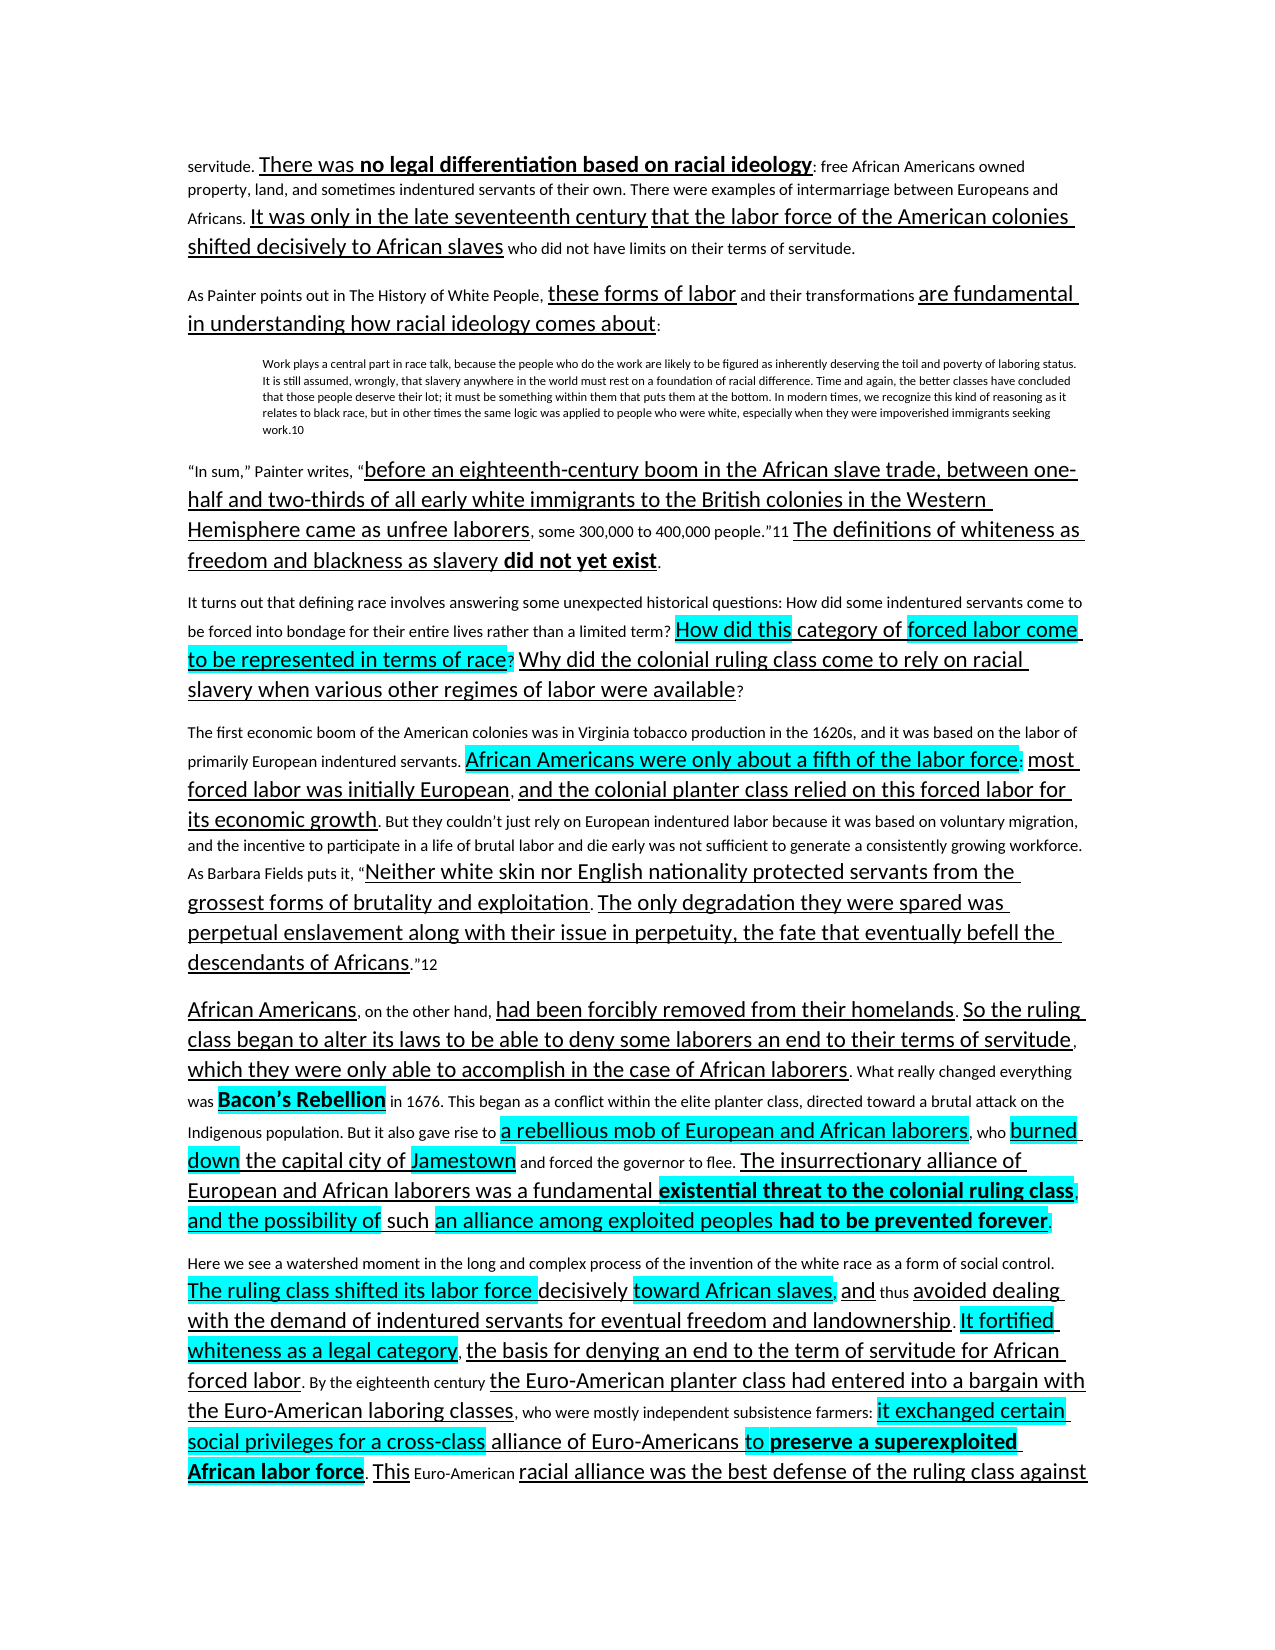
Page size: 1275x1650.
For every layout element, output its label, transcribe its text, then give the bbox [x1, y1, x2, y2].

text Work plays a central part in race talk, because the people who do the work are likely to be figured as inherently deserving the toil and poverty of laboring status. It is still assumed, wrongly, that slavery anywhere in the world must rest on a foundation of racial difference. Time and again, the better classes have concluded that those people deserve their lot; it must be something within them that puts them at the bottom. In modern times, we recognize this kind of reasoning as it relates to black race, but in other times the same logic was applied to people who were white, especially when they were impoverished immigrants seeking work.10 [262, 356, 1087, 437]
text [187, 1253, 1087, 1485]
text African Americans, on the other hand, had been forcibly removed from their homelands. So the ruling class began to alter its laws to be able to deny some laborers an end to their terms of servitude, which they were only able to accomplish in the case of African laborers. What really changed everything was Bacon’s Rebellion in 1676. This began as a conflict within the elite planter class, directed toward a brutal attack on the Indigenous population. But it also gave rise to a rebellious mob of European and African laborers, who burned down the capital city of Jamestown and forced the governor to flee. The insurrectionary alliance of European and African laborers was a fundamental existential threat to the colonial ruling class, and the possibility of such an alliance among exploited peoples had to be prevented forever. [187, 995, 1087, 1234]
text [187, 150, 1087, 260]
text The first economic boom of the American colonies was in Virginia tobacco production in the 1620s, and it was based on the labor of primarily European indentured servants. African Americans were only about a fifth of the labor force: most forced labor was initially European, and the colonial planter class relied on this forced labor for its economic growth. But they couldn’t just rely on European indentured labor because it was based on voluntary migration, and the incentive to participate in a life of brutal labor and die early was not sufficient to generate a consistently growing workforce. As Barbara Fields puts it, “Neither white skin nor English nationality protected servants from the grossest forms of brutality and exploitation. The only degradation they were spared was perpetual enslavement along with their issue in perpetuity, the fate that eventually befell the descendants of Africans.”12 [187, 722, 1087, 976]
text It turns out that defining race involves answering some unexpected historical questions: How did some indentured servants come to be forced into bondage for their entire lives rather than a limited term? How did this category of forced labor come to be represented in terms of race? Why did the colonial ruling class come to rely on racial slavery when various other regimes of labor were available? [187, 593, 1087, 704]
text As Painter points out in The History of White People, these forms of labor and their transformations are fundamental in understanding how racial ideology comes about: [187, 279, 1087, 337]
text “In sum,” Painter writes, “before an eighteenth-century boom in the African slave trade, between one-half and two-thirds of all early white immigrants to the British colonies in the Western Hemisphere came as unfree laborers, some 300,000 to 400,000 people.”11 The definitions of whiteness as freedom and blackness as slavery did not yet exist. [187, 455, 1087, 574]
